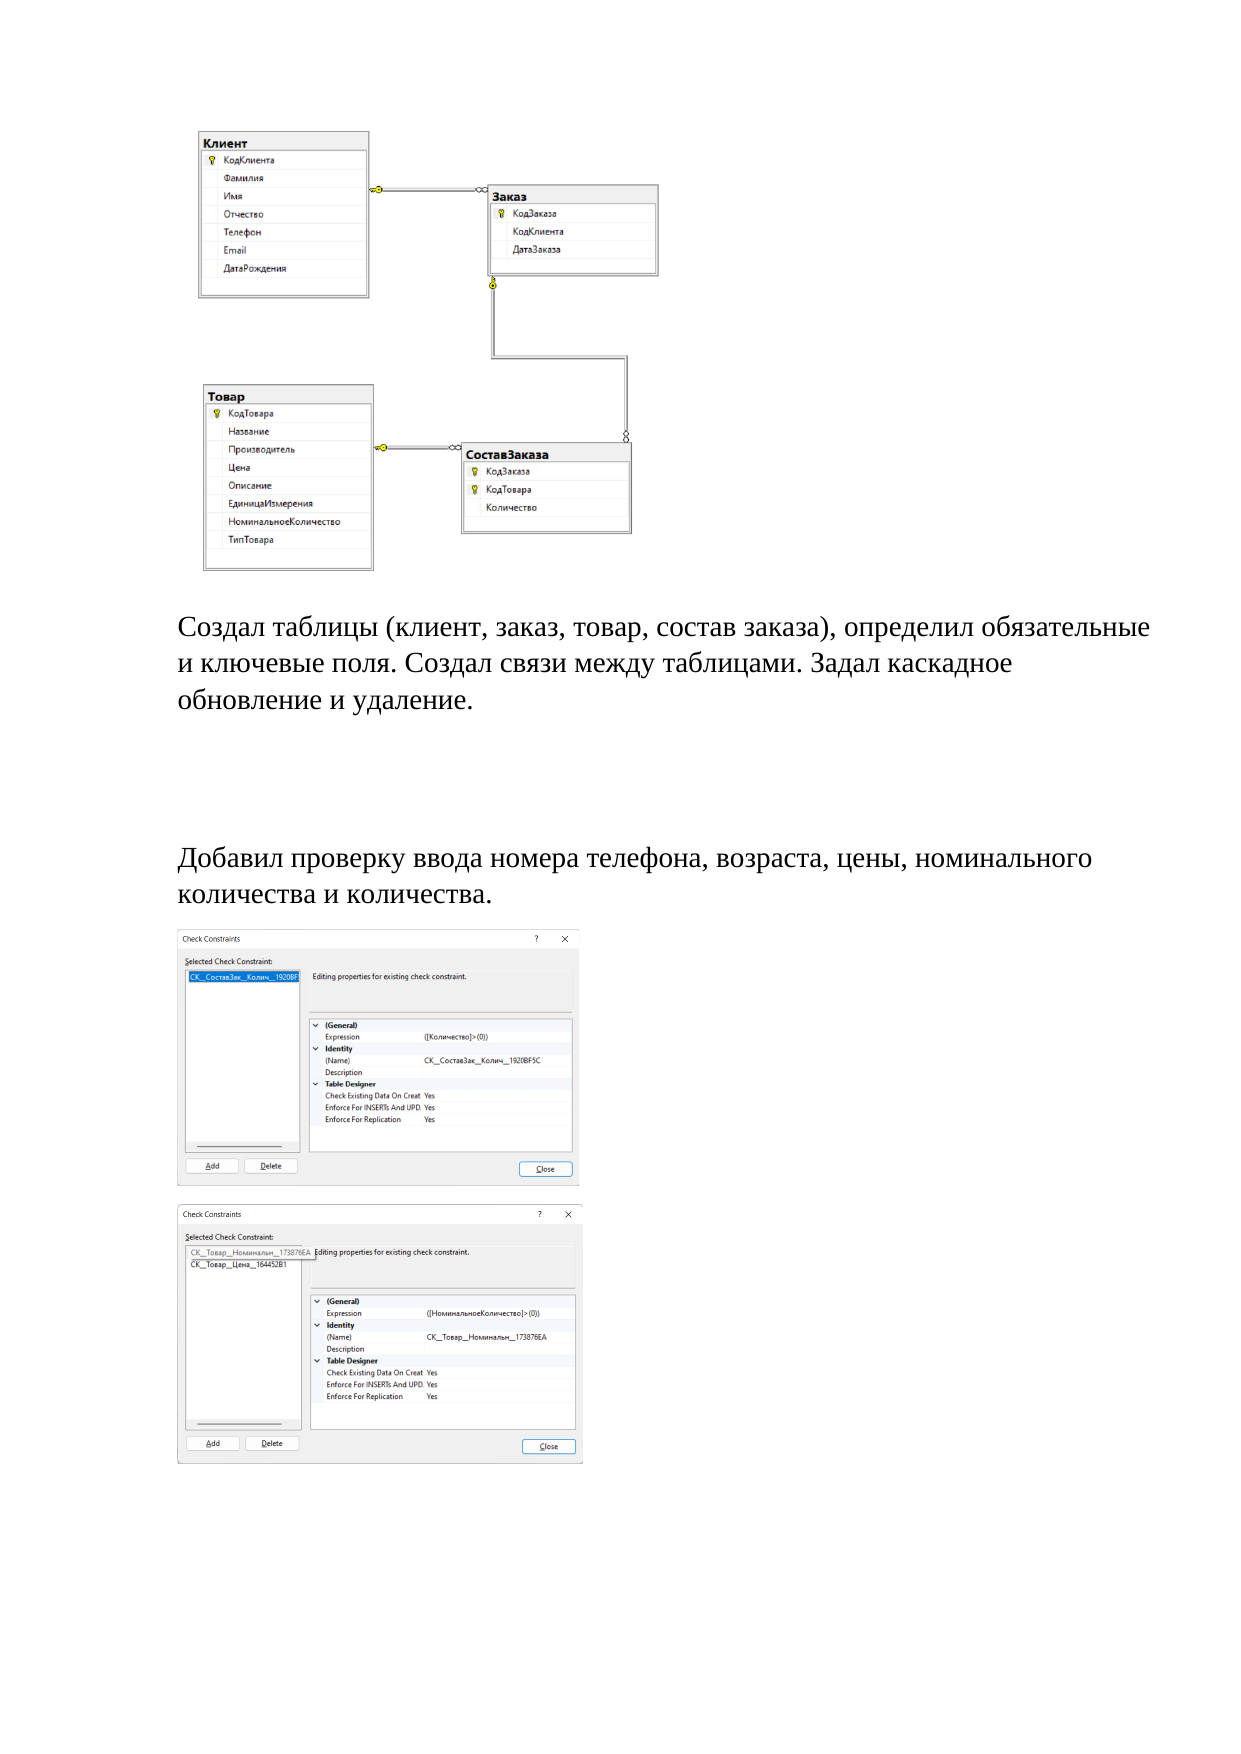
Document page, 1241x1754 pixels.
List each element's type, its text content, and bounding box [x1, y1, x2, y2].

picture [177, 929, 580, 1186]
text Добавил проверку ввода номера телефона, возраста, цены, номинального количества и количества. [177, 840, 1152, 910]
text Создал таблицы (клиент, заказ, товар, состав заказа), определил обязательные и ключевые поля. Создал связи между таблицами. Задал каскадное обновление и удаление. [177, 609, 1152, 715]
picture [177, 118, 698, 591]
picture [177, 1204, 583, 1464]
